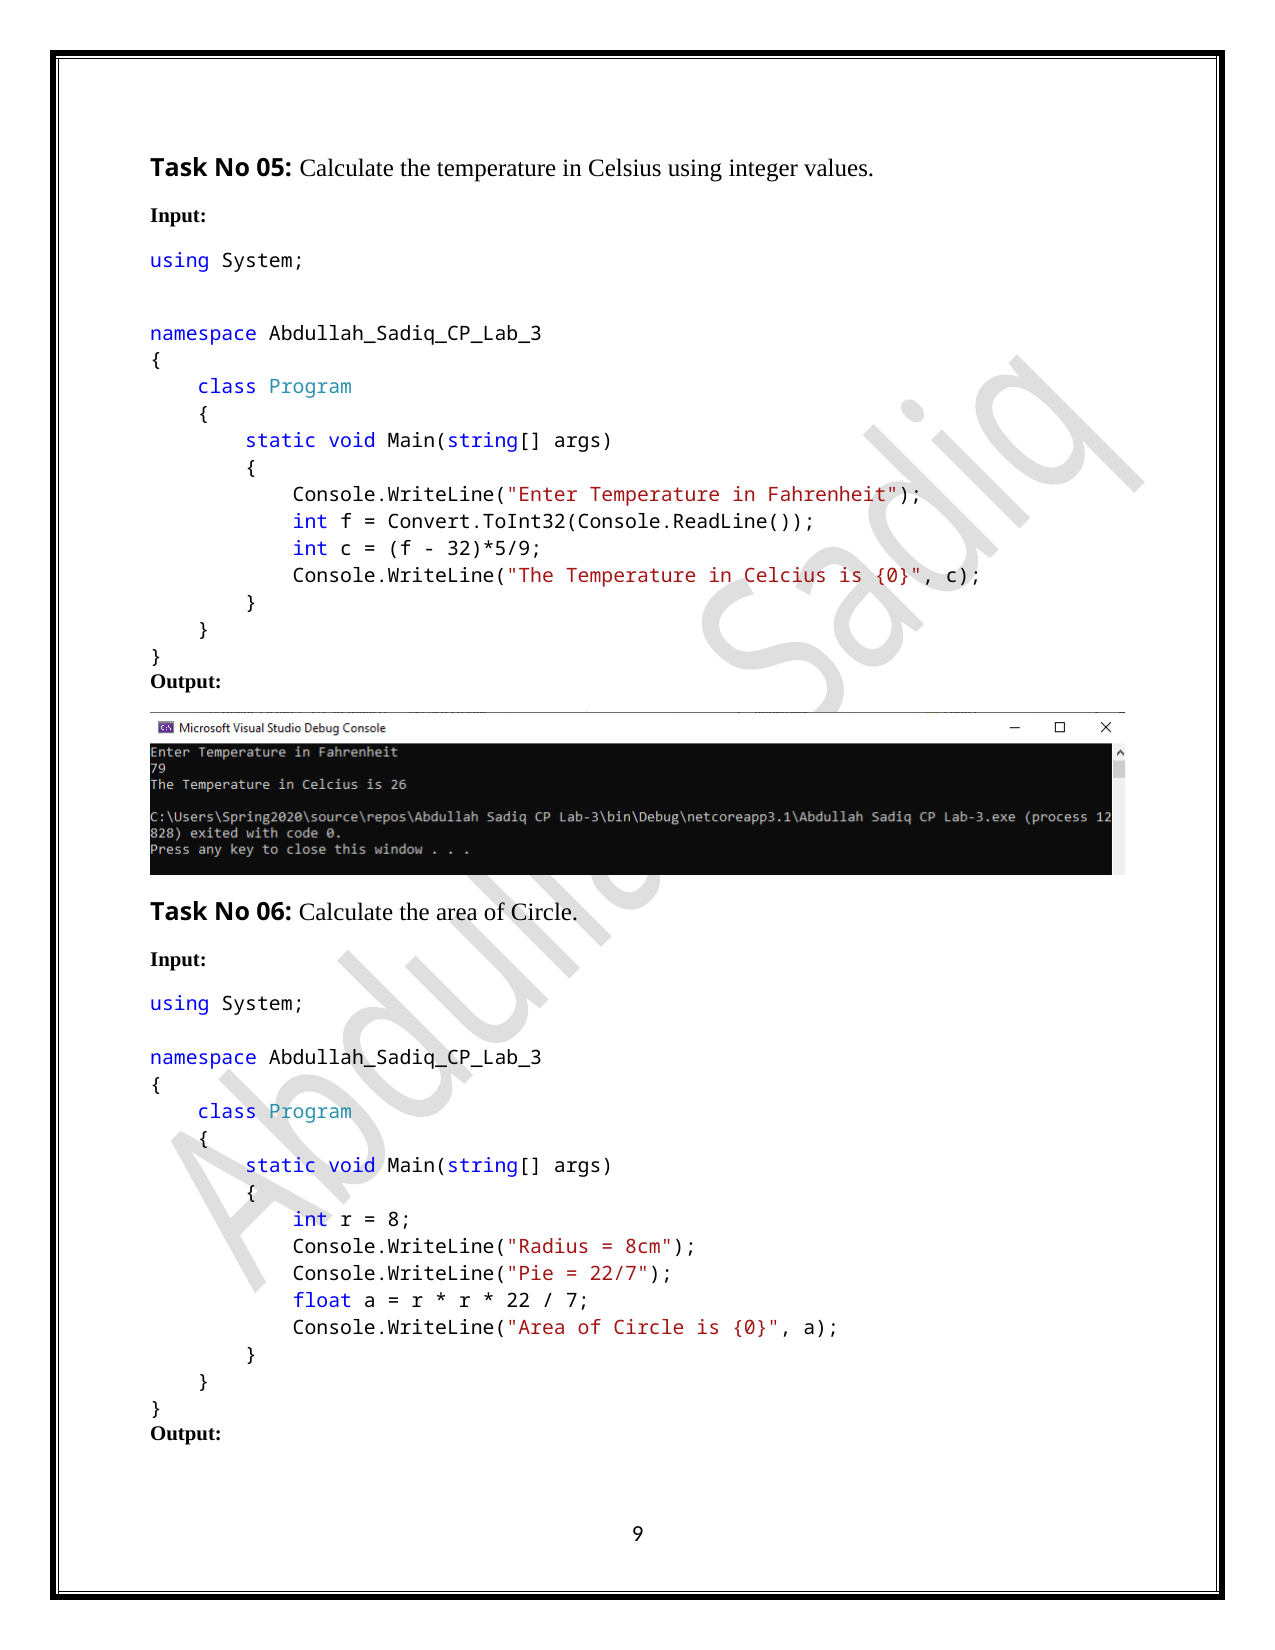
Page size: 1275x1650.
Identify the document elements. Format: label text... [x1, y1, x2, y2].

text class Program [150, 1097, 1125, 1124]
text Output: [150, 669, 1125, 693]
text int c = (f - 32)*5/9; [150, 534, 1125, 562]
text int r = 8; [150, 1205, 1125, 1232]
text Task No 05: Calculate the temperature in Celsius using integer values. [150, 150, 1125, 184]
text Console.WriteLine("Enter Temperature in Fahrenheit"); [150, 481, 1125, 508]
text Output: [150, 1421, 1125, 1445]
text { [150, 454, 1125, 481]
text } [150, 642, 1125, 669]
text Task No 06: Calculate the area of Circle. [150, 893, 1125, 927]
text class Program [150, 373, 1125, 400]
text using System; [150, 989, 1125, 1016]
text static void Main(string[] args) [150, 1151, 1125, 1178]
text Console.WriteLine("Pie = 22/7"); [150, 1259, 1125, 1286]
text } [150, 616, 1125, 642]
text } [150, 588, 1125, 616]
text { [150, 400, 1125, 427]
text { [150, 1070, 1125, 1097]
text using System; [150, 246, 1125, 273]
text Input: [150, 947, 1125, 971]
text Console.WriteLine("The Temperature in Celcius is {0}", c); [150, 562, 1125, 588]
text static void Main(string[] args) [150, 427, 1125, 454]
text { [150, 1124, 1125, 1151]
text Console.WriteLine("Radius = 8cm"); [150, 1232, 1125, 1259]
text { [150, 346, 1125, 373]
text { [150, 1178, 1125, 1205]
text } [150, 1394, 1125, 1421]
text int f = Convert.ToInt32(Console.ReadLine()); [150, 508, 1125, 534]
text } [150, 1340, 1125, 1367]
text namespace Abdullah_Sadiq_CP_Lab_3 [150, 1043, 1125, 1070]
text Console.WriteLine("Area of Circle is {0}", a); [150, 1313, 1125, 1340]
text } [150, 1367, 1125, 1394]
picture [150, 712, 1125, 875]
text Input: [150, 203, 1125, 227]
text float a = r * r * 22 / 7; [150, 1286, 1125, 1313]
text namespace Abdullah_Sadiq_CP_Lab_3 [150, 319, 1125, 346]
